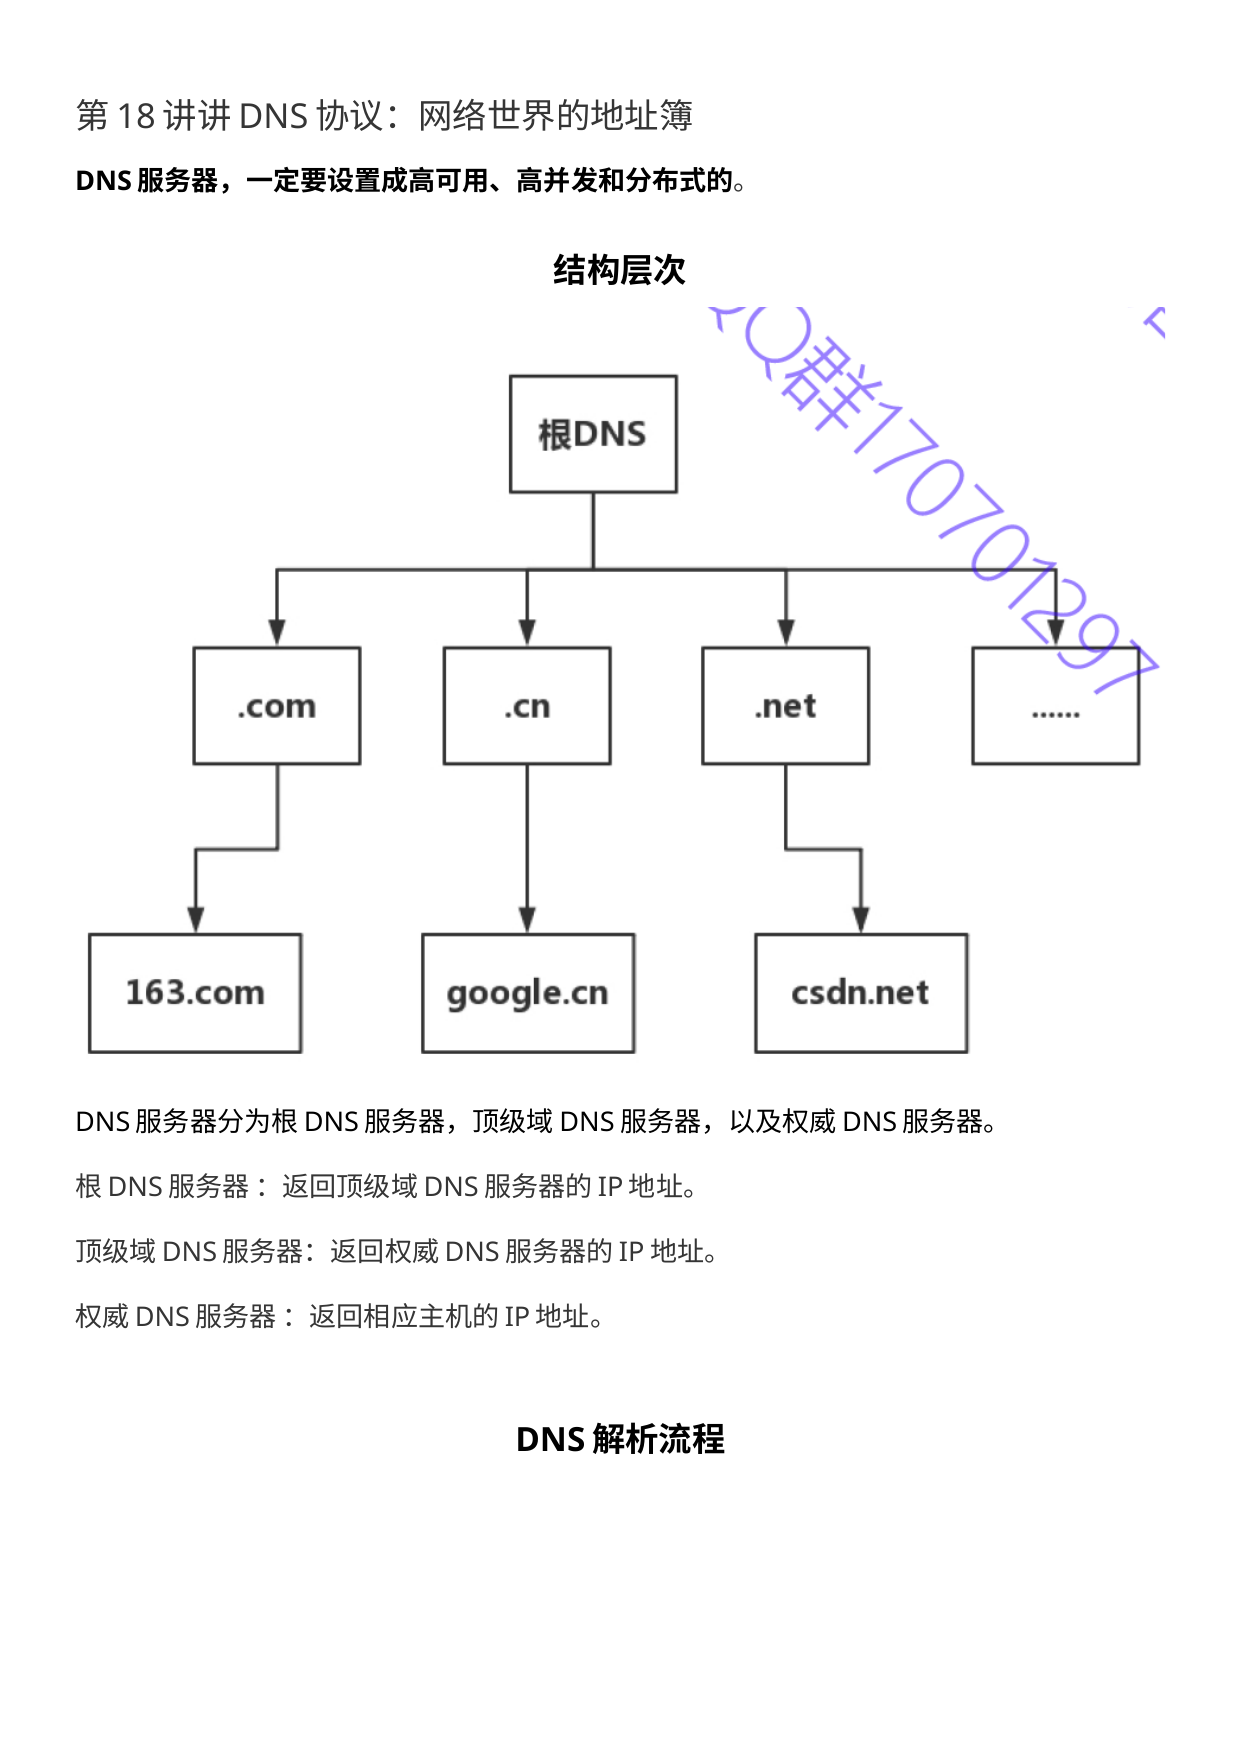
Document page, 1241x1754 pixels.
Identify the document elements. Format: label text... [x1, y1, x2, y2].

text 顶级域DNS服务器：返回权威DNS服务器的IP地址。 [75, 1217, 1165, 1282]
text DNS服务器，一定要设置成高可用、高并发和分布式的。 [75, 146, 1165, 211]
text 第18讲讲DNS协议：网络世界的地址簿 [75, 81, 1165, 146]
title 结构层次 [75, 236, 1165, 301]
title DNS解析流程 [75, 1404, 1165, 1469]
text 根DNS服务器 ：返回顶级域DNS服务器的IP地址。 [75, 1152, 1165, 1217]
picture [75, 307, 1166, 1067]
text 权威DNS服务器 ：返回相应主机的IP地址。 [75, 1282, 1165, 1347]
text DNS服务器分为根DNS服务器，顶级域DNS服务器，以及权威DNS服务器。 [75, 1087, 1165, 1152]
